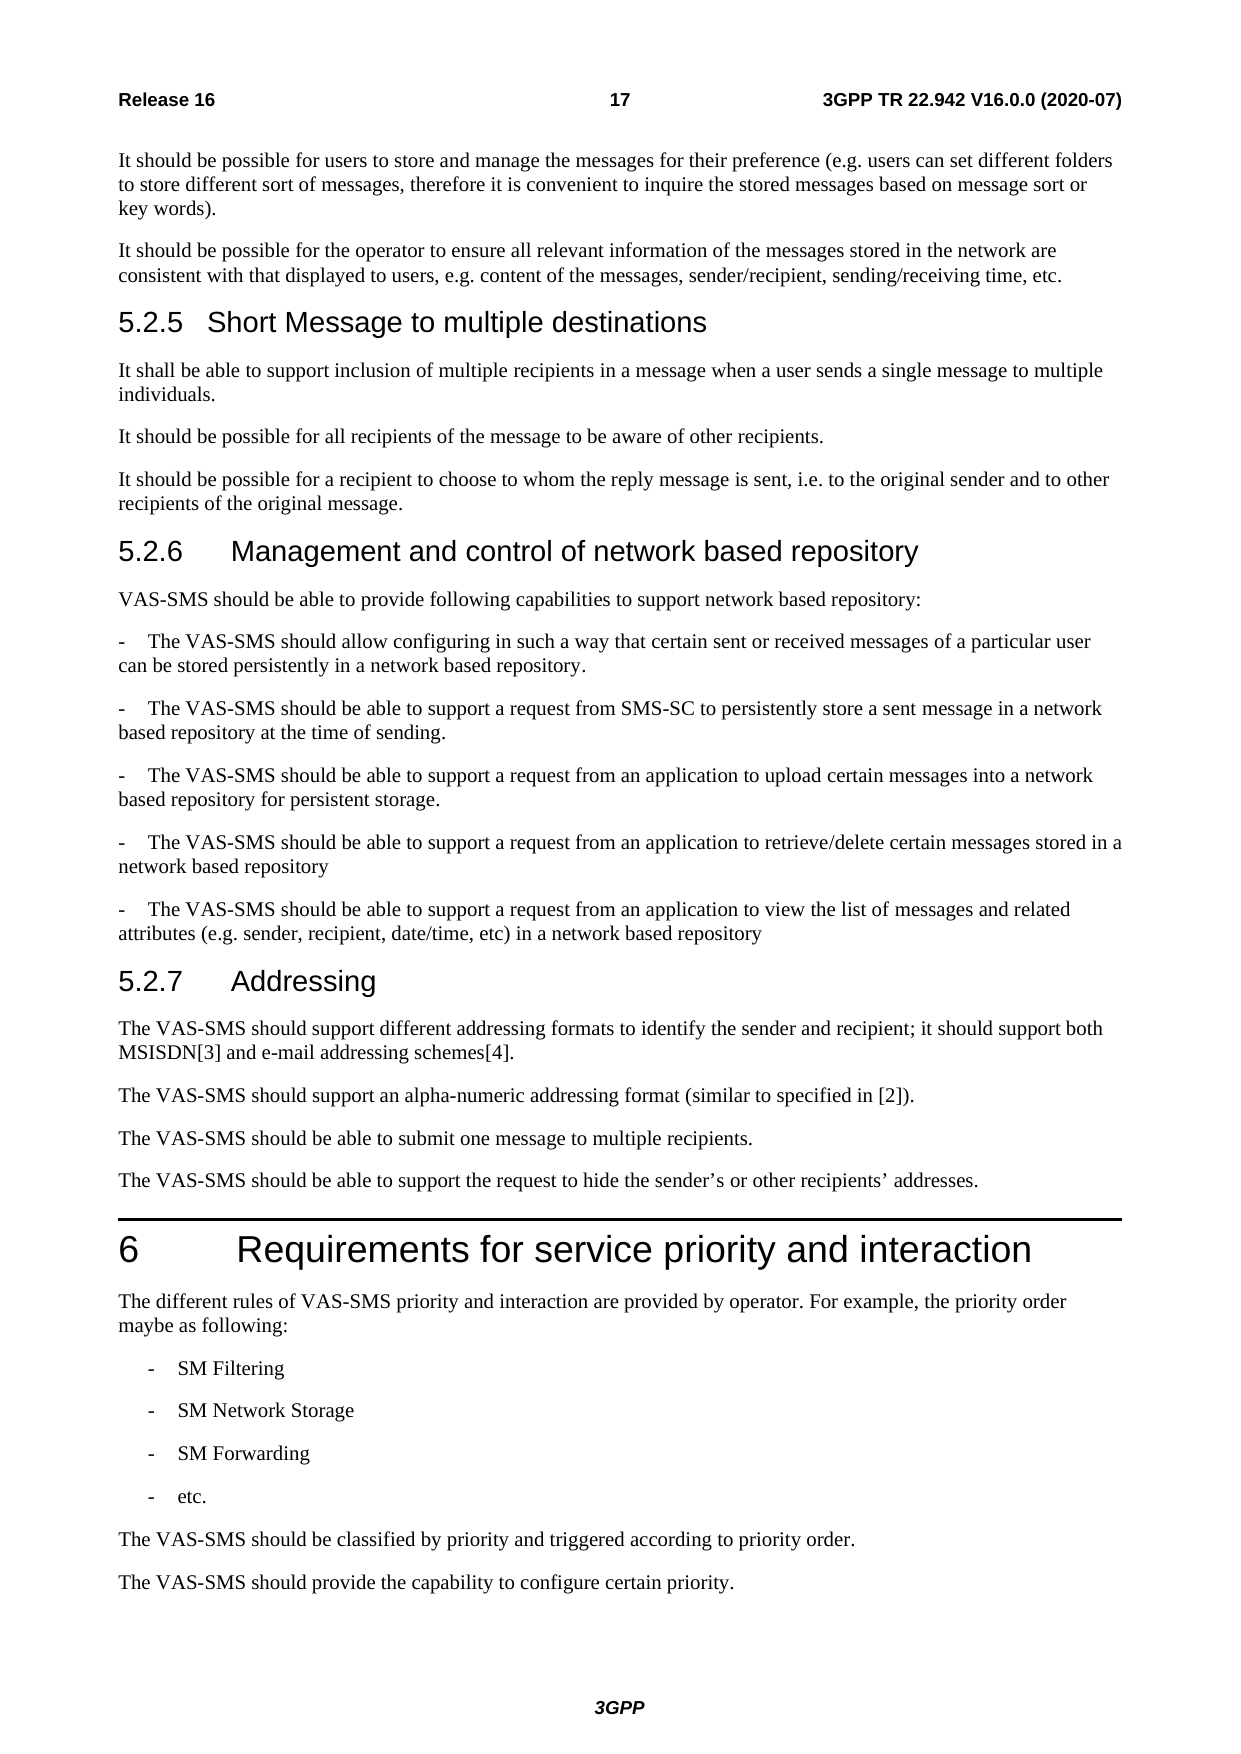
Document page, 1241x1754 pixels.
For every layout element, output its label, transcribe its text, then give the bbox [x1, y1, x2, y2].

text - etc. [148, 1484, 1122, 1508]
text The VAS-SMS should be able to submit one message to multiple recipients. [118, 1126, 1122, 1150]
subtitle 5.2.7 Addressing [118, 964, 1122, 997]
text The VAS-SMS should support different addressing formats to identify the sender and recipient; it should support both MSISDN[3] and e-mail addressing schemes[4]. [118, 1016, 1122, 1064]
text It should be possible for the operator to ensure all relevant information of the messages stored in the network are consistent with that displayed to users, e.g. content of the messages, sender/recipient, sending/receiving time, etc. [118, 238, 1122, 287]
text - The VAS-SMS should be able to support a request from an application to retrieve/delete certain messages stored in a network based repository [118, 830, 1122, 878]
text It shall be able to support inclusion of multiple recipients in a message when a user sends a single message to multiple individuals. [118, 358, 1122, 406]
subtitle 6 Requirements for service priority and interaction [118, 1221, 1122, 1270]
subtitle 5.2.6 Management and control of network based repository [118, 534, 1122, 568]
text It should be possible for all recipients of the message to be aware of other recipients. [118, 424, 1122, 448]
text - The VAS-SMS should be able to support a request from SMS-SC to persistently store a sent message in a network based repository at the time of sending. [118, 696, 1122, 744]
text - SM Network Storage [148, 1398, 1122, 1422]
text The VAS-SMS should be able to support the request to hide the sender’s or other recipients’ addresses. [118, 1168, 1122, 1192]
text The VAS-SMS should provide the capability to configure certain priority. [118, 1570, 1122, 1594]
text The different rules of VAS-SMS priority and interaction are provided by operator. For example, the priority order maybe as following: [118, 1289, 1122, 1337]
text - The VAS-SMS should be able to support a request from an application to view the list of messages and related attributes (e.g. sender, recipient, date/time, etc) in a network based repository [118, 897, 1122, 945]
text It should be possible for a recipient to choose to whom the reply message is sent, i.e. to the original sender and to other recipients of the original message. [118, 467, 1122, 515]
text - SM Forwarding [148, 1441, 1122, 1465]
text - SM Filtering [148, 1356, 1122, 1380]
text The VAS-SMS should support an alpha-numeric addressing format (similar to specified in [2]). [118, 1083, 1122, 1107]
text - The VAS-SMS should allow configuring in such a way that certain sent or received messages of a particular user can be stored persistently in a network based repository. [118, 629, 1122, 677]
subtitle 5.2.5 Short Message to multiple destinations [118, 305, 1122, 339]
text VAS-SMS should be able to provide following capabilities to support network based repository: [118, 586, 1122, 611]
text - The VAS-SMS should be able to support a request from an application to upload certain messages into a network based repository for persistent storage. [118, 763, 1122, 811]
text The VAS-SMS should be classified by priority and triggered according to priority order. [118, 1527, 1122, 1551]
text It should be possible for users to store and manage the messages for their preference (e.g. users can set different folders to store different sort of messages, therefore it is convenient to inquire the stored messages based on message sort or key words). [118, 147, 1122, 220]
